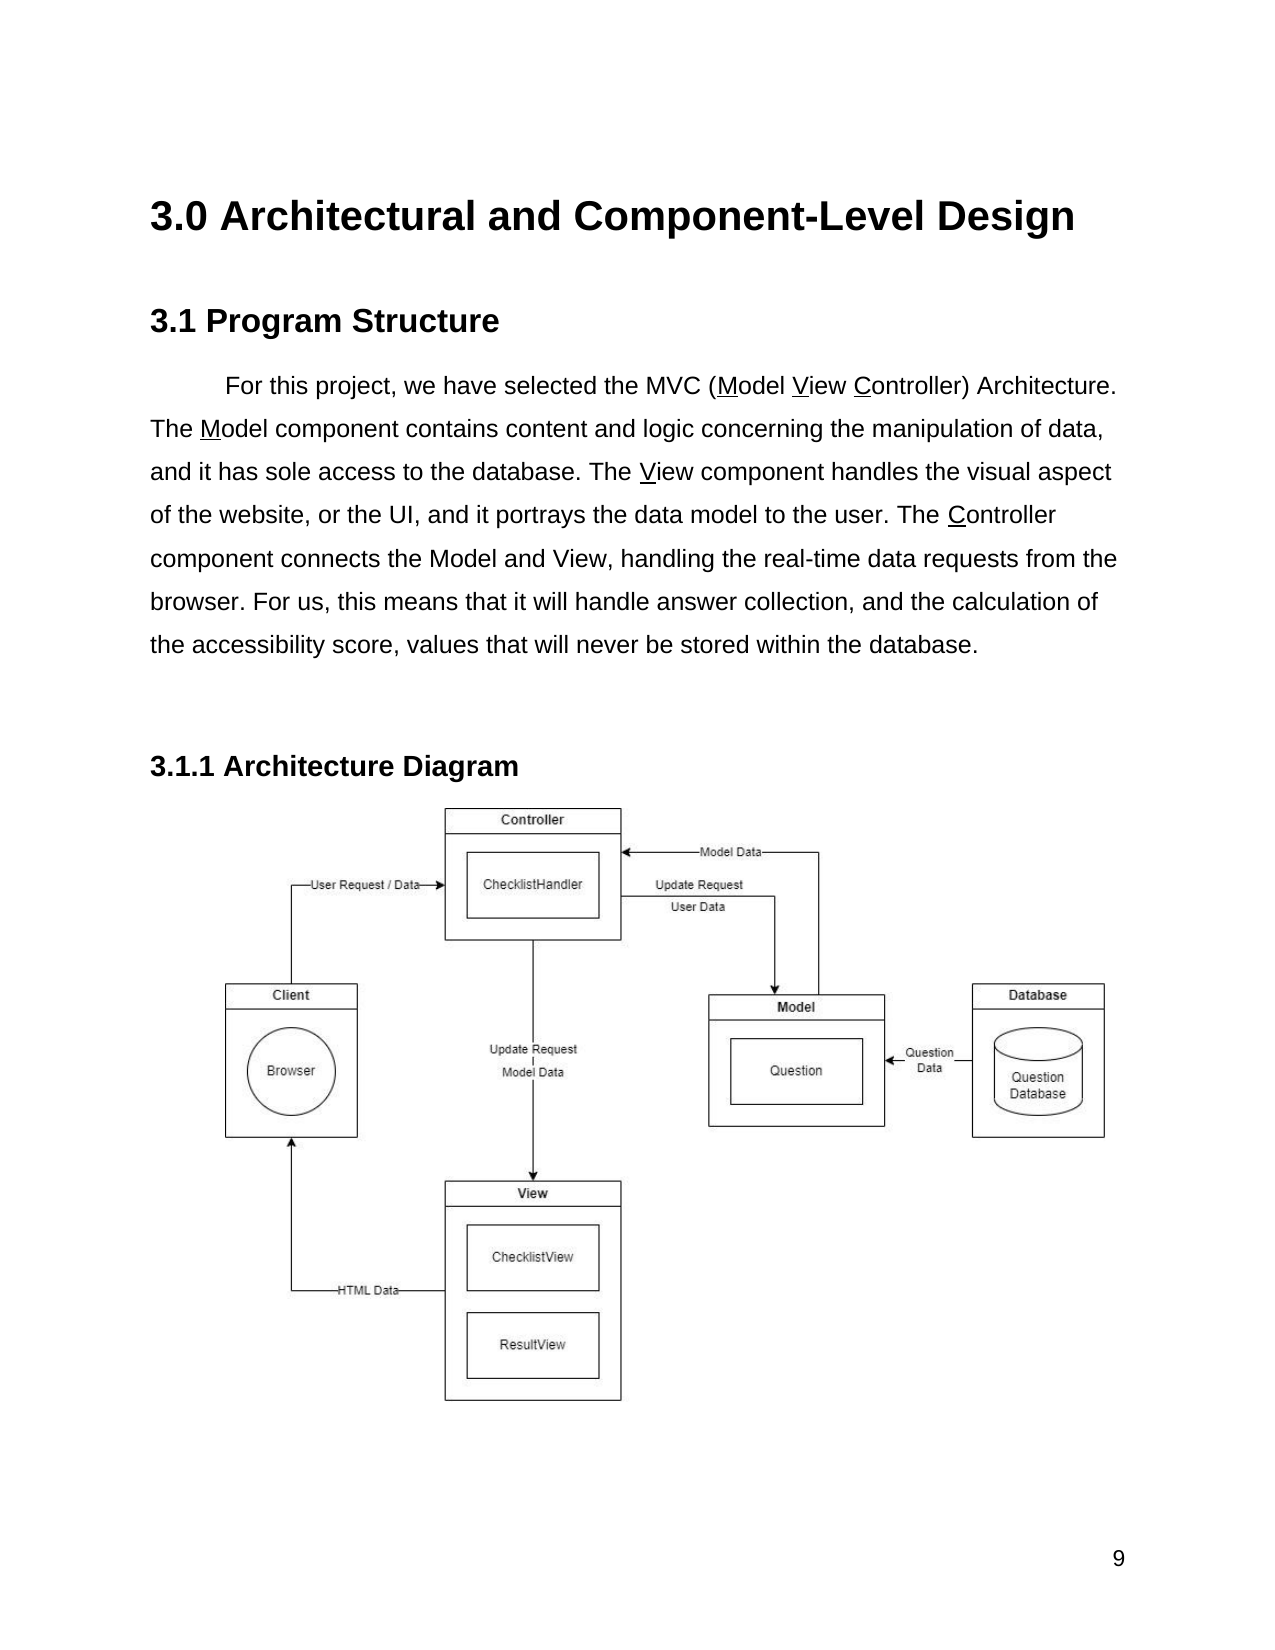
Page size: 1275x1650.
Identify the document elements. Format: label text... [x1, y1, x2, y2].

subtitle 3.0 Architectural and Component-Level Design [150, 192, 1125, 239]
subtitle 3.1.1 Architecture Diagram [150, 749, 1125, 783]
picture [225, 808, 1106, 1402]
text For this project, we have selected the MVC (Model View Controller) Architecture. The Model component contains content and logic concerning the manipulation of data, and it has sole access to the database. The View component handles the visual aspect of the website, or the UI, and it portrays the data model to the user. The Controller component connects the Model and View, handling the real-time data requests from the browser. For us, this means that it will handle answer collection, and the calculation of the accessibility score, values that will never be stored within the database. [150, 371, 1125, 659]
subtitle 3.1 Program Structure [150, 301, 1125, 339]
